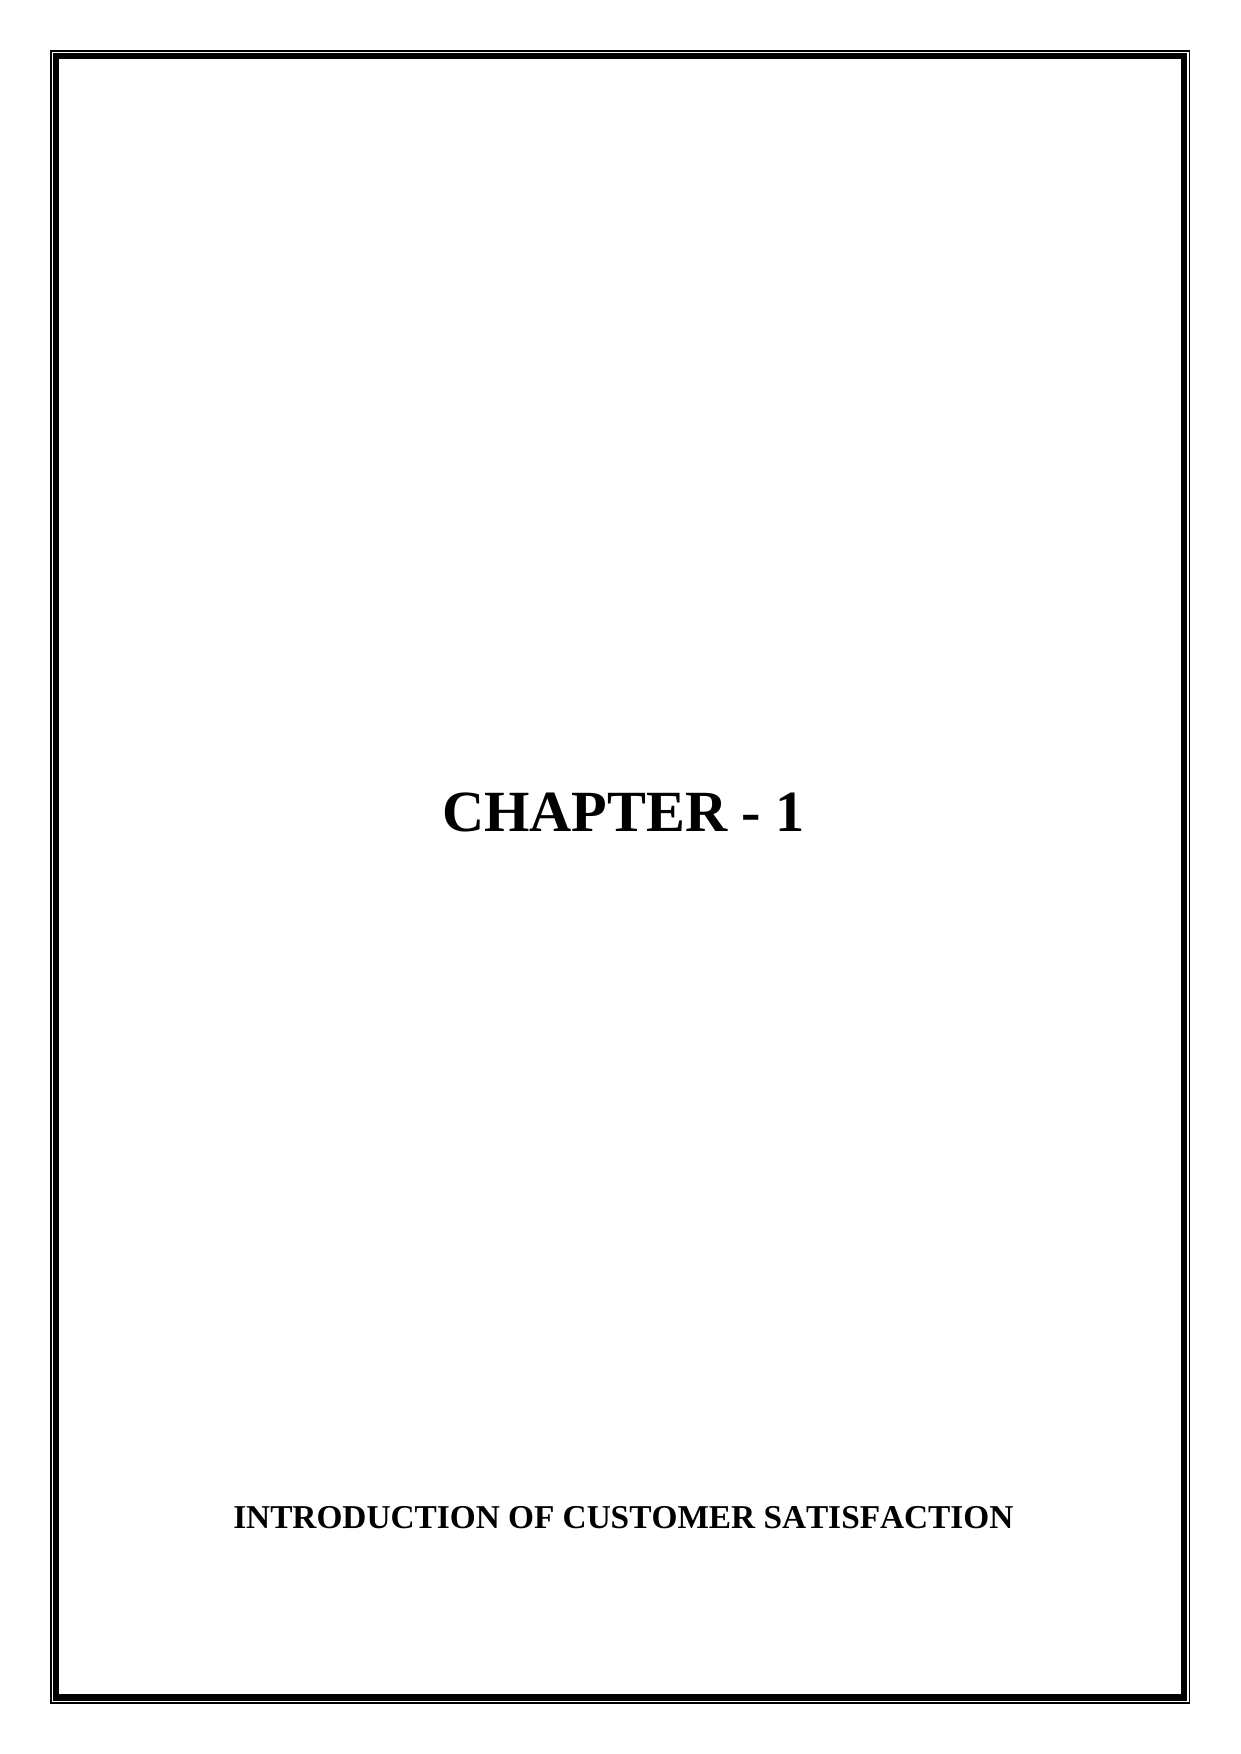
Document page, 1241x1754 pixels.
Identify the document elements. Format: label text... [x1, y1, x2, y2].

subtitle INTRODUCTION OF CUSTOMER SATISFACTION [150, 1498, 1097, 1536]
subtitle CHAPTER - 1 [150, 777, 1097, 844]
